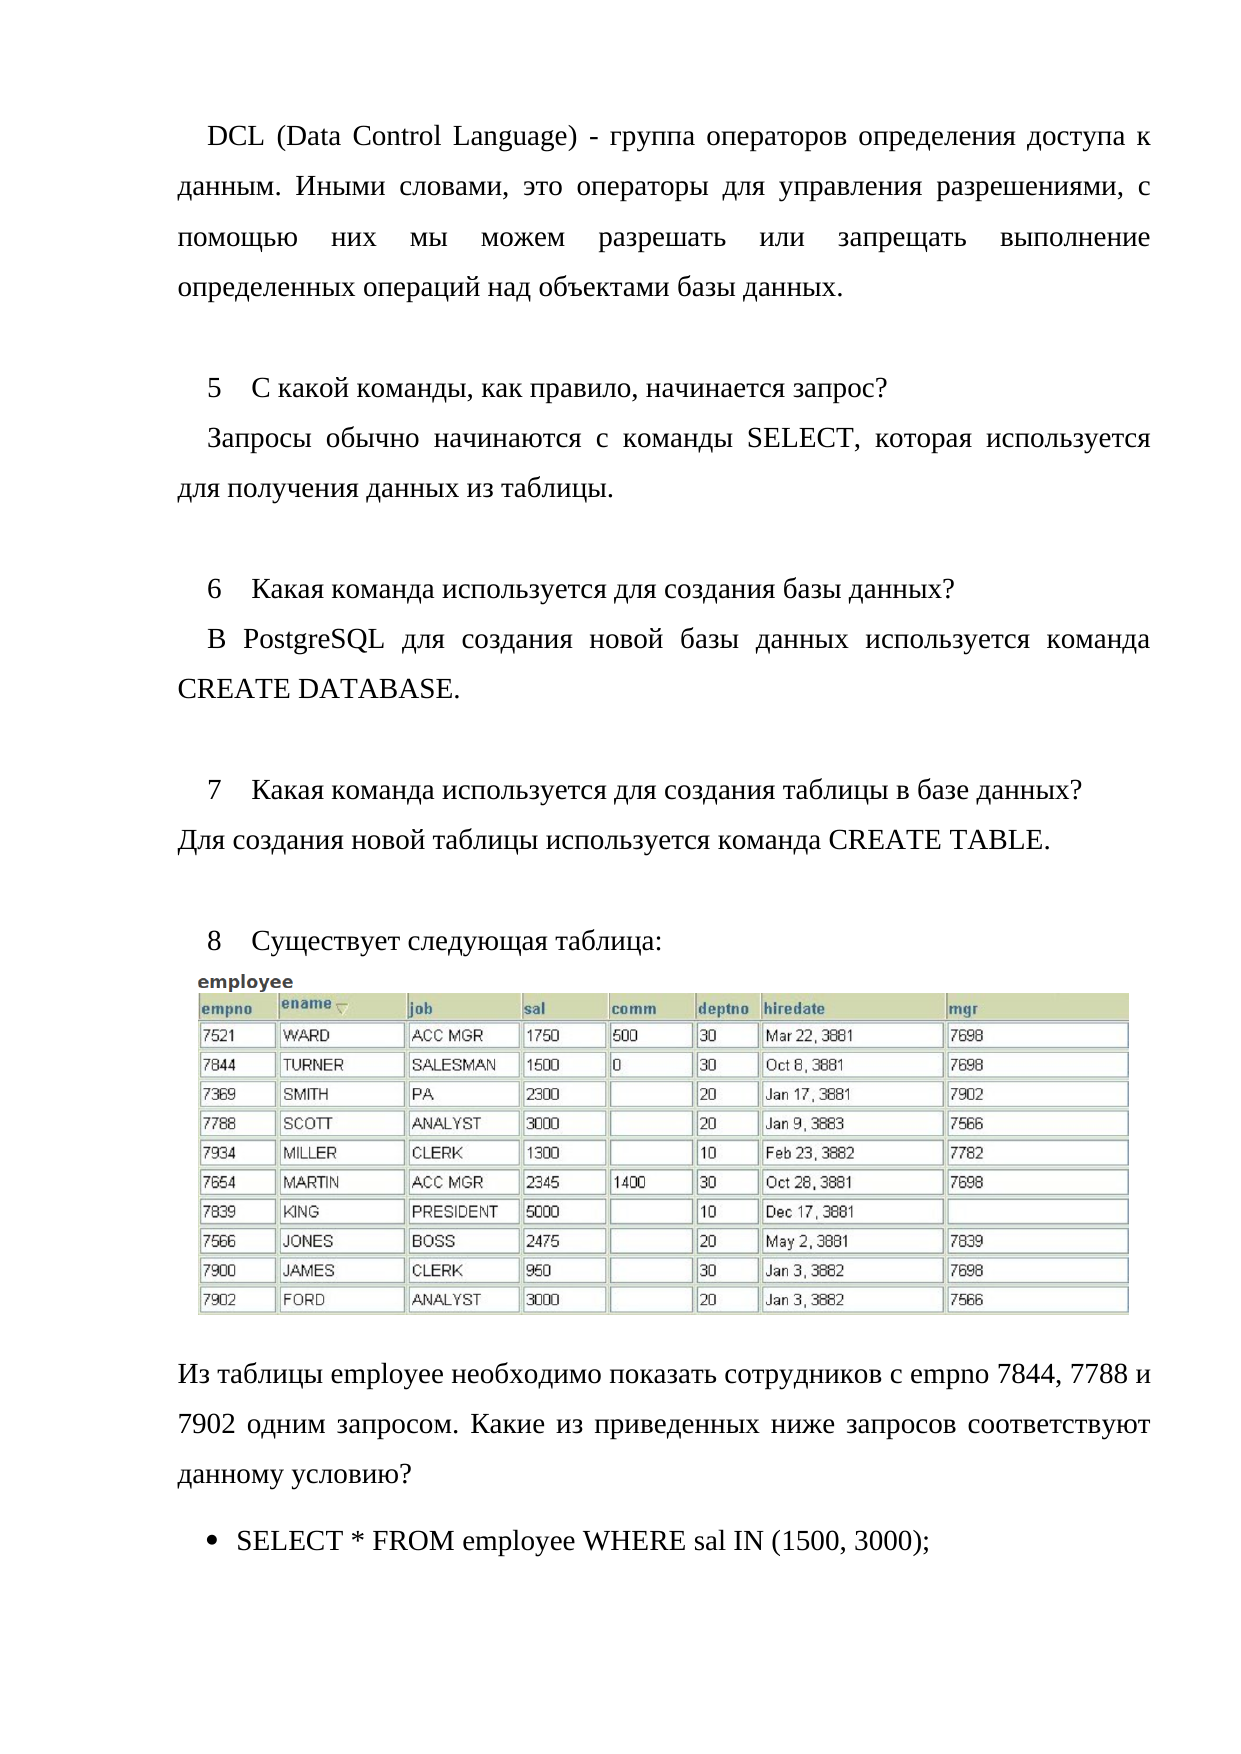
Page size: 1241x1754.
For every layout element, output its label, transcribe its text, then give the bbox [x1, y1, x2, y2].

text Запросы обычно начинаются с команды SELECT, которая используется для получения данных из таблицы. [177, 420, 1152, 504]
text Для создания новой таблицы используется команда CREATE TABLE. [177, 822, 1152, 856]
list Какая команда используется для создания базы данных? [207, 571, 1152, 604]
text DCL (Data Control Language) - группа операторов определения доступа к данным. Иными словами, это операторы для управления разрешениями, с помощью них мы можем разрешать или запрещать выполнение определенных операций над объектами базы данных. [177, 118, 1152, 303]
list SELECT * FROM employee WHERE sal IN (1500, 3000); [207, 1523, 1152, 1557]
text Из таблицы employee необходимо показать сотрудников с empno 7844, 7788 и 7902 одним запросом. Какие из приведенных ниже запросов соответствуют данному условию? [177, 1356, 1152, 1490]
text В PostgreSQL для создания новой базы данных используется команда CREATE DATABASE. [177, 621, 1152, 705]
list С какой команды, как правило, начинается запрос? [207, 370, 1152, 403]
list Существует следующая таблица: [207, 923, 1152, 957]
picture [177, 973, 1152, 1323]
list Какая команда используется для создания таблицы в базе данных? [207, 772, 1152, 806]
